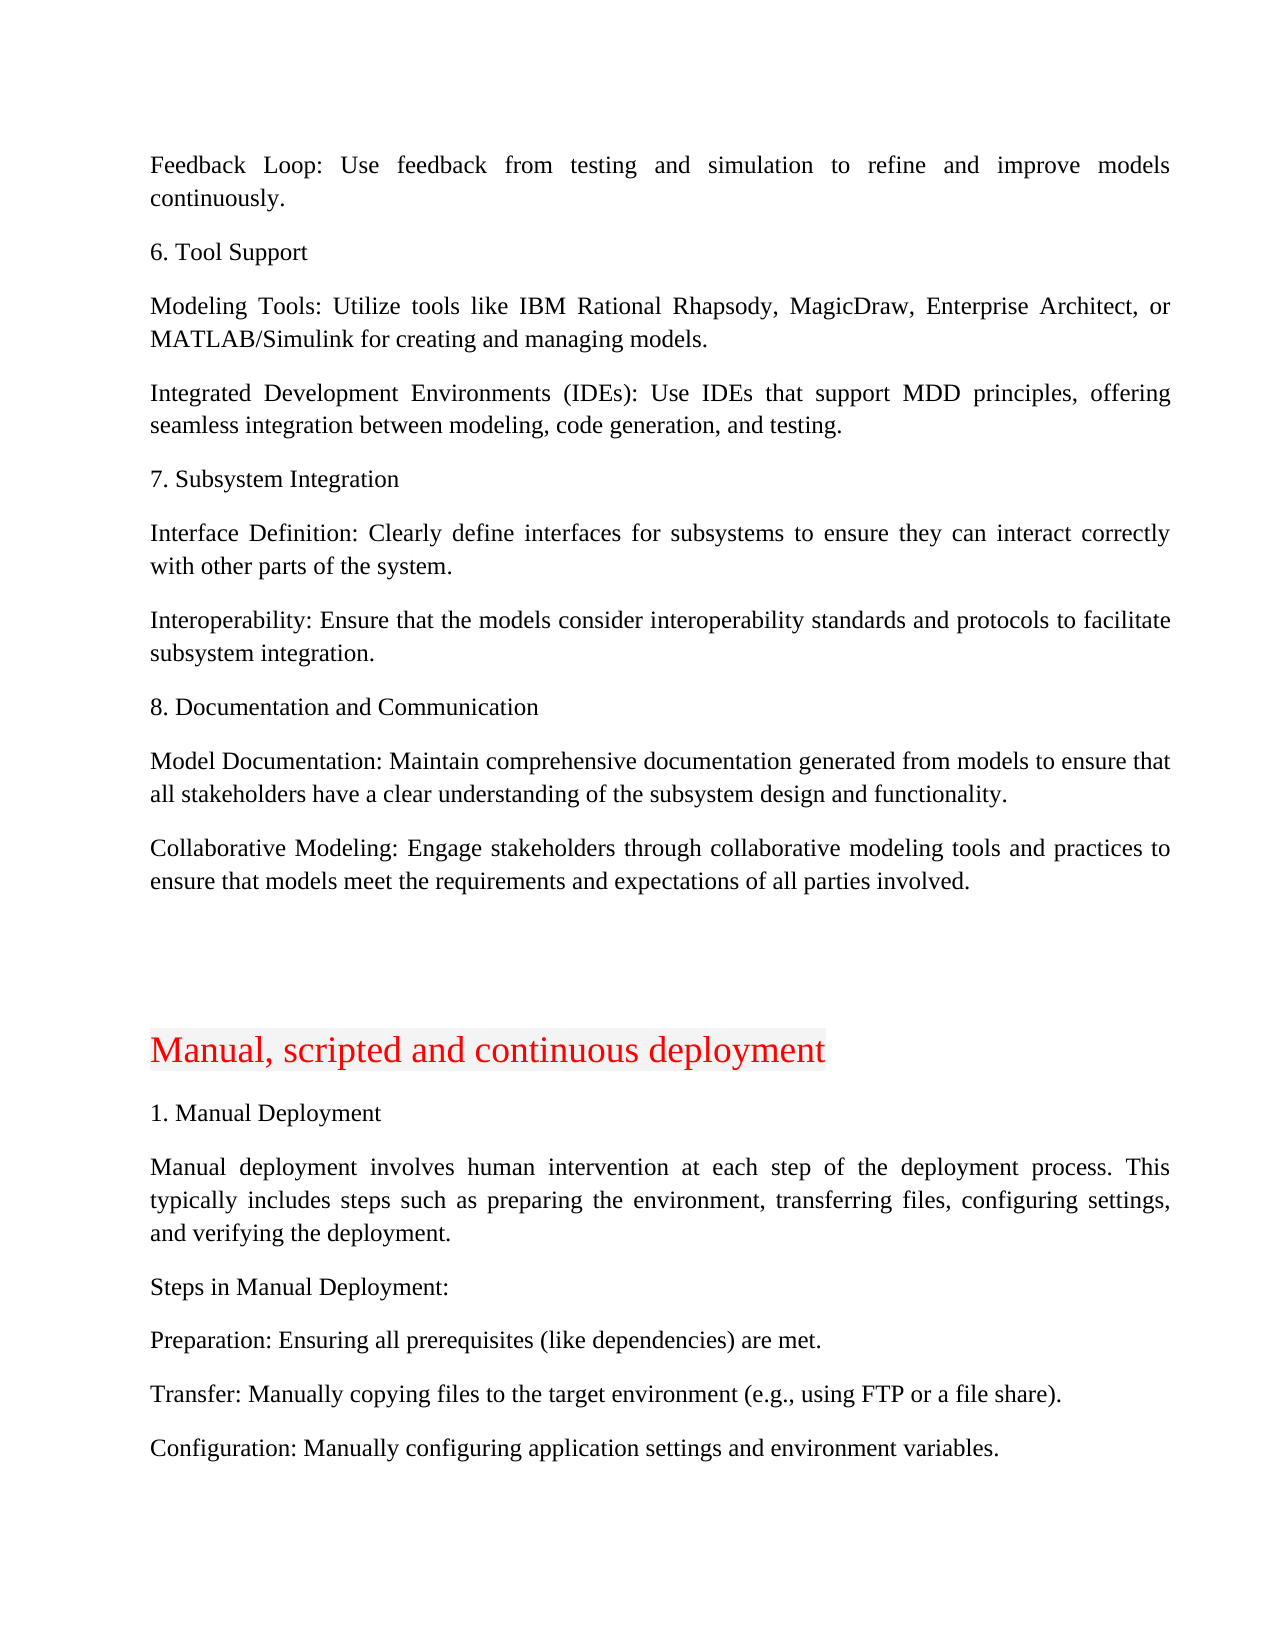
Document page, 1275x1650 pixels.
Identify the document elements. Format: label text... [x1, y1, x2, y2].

text Collaborative Modeling: Engage stakeholders through collaborative modeling tools and practices to ensure that models meet the requirements and expectations of all parties involved. [150, 833, 1172, 894]
text Preparation: Ensuring all prerequisites (like dependencies) are met. [150, 1325, 1172, 1354]
text Manual, scripted and continuous deployment [150, 1027, 1172, 1071]
text Steps in Manual Deployment: [150, 1272, 1172, 1300]
text Model Documentation: Maintain comprehensive documentation generated from models to ensure that all stakeholders have a clear understanding of the subsystem design and functionality. [150, 746, 1172, 808]
text 8. Documentation and Communication [150, 692, 1172, 721]
text Integrated Development Environments (IDEs): Use IDEs that support MDD principles, offering seamless integration between modeling, code generation, and testing. [150, 378, 1172, 439]
text Transfer: Manually copying files to the target environment (e.g., using FTP or a file share). [150, 1379, 1172, 1408]
text Feedback Loop: Use feedback from testing and simulation to refine and improve models continuously. [150, 150, 1172, 212]
text 7. Subsystem Integration [150, 464, 1172, 493]
text Configuration: Manually configuring application settings and environment variables. [150, 1433, 1172, 1462]
text Modeling Tools: Utilize tools like IBM Rational Rhapsody, MagicDraw, Enterprise Architect, or MATLAB/Simulink for creating and managing models. [150, 291, 1172, 352]
text Interoperability: Ensure that the models consider interoperability standards and protocols to facilitate subsystem integration. [150, 605, 1172, 667]
text Manual deployment involves human intervention at each step of the deployment process. This typically includes steps such as preparing the environment, transferring files, configuring settings, and verifying the deployment. [150, 1152, 1172, 1246]
text 1. Manual Deployment [150, 1098, 1172, 1127]
text Interface Definition: Clearly define interfaces for subsystems to ensure they can interact correctly with other parts of the system. [150, 518, 1172, 580]
text 6. Tool Support [150, 237, 1172, 266]
